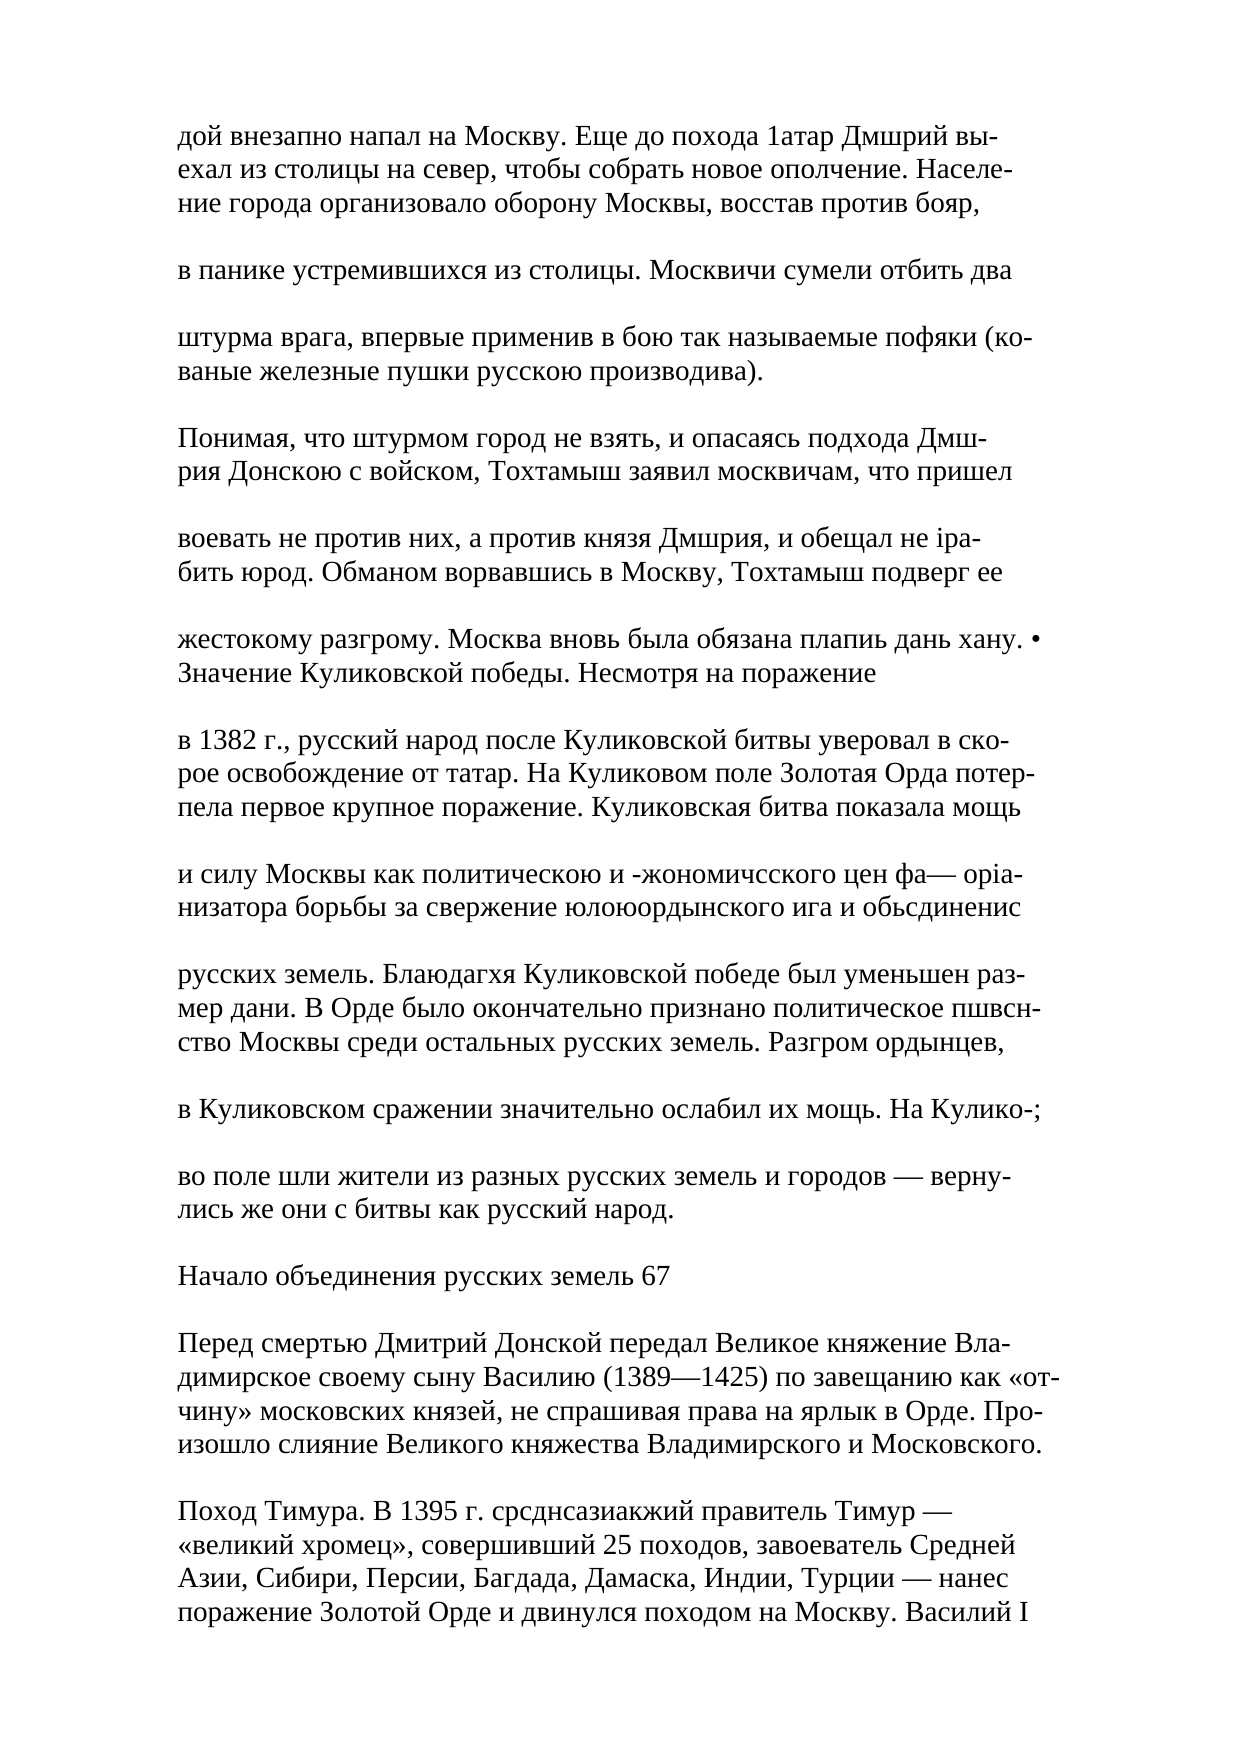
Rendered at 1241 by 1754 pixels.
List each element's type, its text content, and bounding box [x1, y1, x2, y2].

text ваные железные пушки русскою производива). [177, 353, 1152, 386]
text пела первое крупное поражение. Куликовская битва показала мощь [177, 789, 1152, 822]
text ство Москвы среди остальных русских земель. Разгром ордынцев, [177, 1024, 1152, 1057]
text в 1382 г., русский народ после Куликовской битвы уверовал в ско- [177, 722, 1152, 755]
text рое освобождение от татар. На Куликовом поле Золотая Орда потер- [177, 755, 1152, 789]
text воевать не против них, а против князя Дмшрия, и обещал не ipa- [177, 521, 1152, 554]
text ехал из столицы на север, чтобы собрать новое ополчение. Населе- [177, 152, 1152, 185]
text рия Донскою с войском, Тохтамыш заявил москвичам, что пришел [177, 453, 1152, 487]
text изошло слияние Великого княжества Владимирского и Московского. [177, 1426, 1152, 1460]
text бить юрод. Обманом ворвавшись в Москву, Тохтамыш подверг ее [177, 554, 1152, 588]
text димирское своему сыну Василию (1389—1425) по завещанию как «от- [177, 1359, 1152, 1393]
text лись же они с битвы как русский народ. [177, 1191, 1152, 1225]
text поражение Золотой Орде и двинулся походом на Москву. Василий I [177, 1594, 1152, 1627]
text Начало объединения русских земель 67 [177, 1258, 1152, 1292]
text чину» московских князей, не спрашивая права на ярлык в Орде. Про- [177, 1393, 1152, 1426]
text Перед смертью Дмитрий Донской передал Великое княжение Вла- [177, 1326, 1152, 1359]
text Азии, Сибири, Персии, Багдада, Дамаска, Индии, Турции — нанес [177, 1560, 1152, 1594]
text во поле шли жители из разных русских земель и городов — верну- [177, 1158, 1152, 1191]
text русских земель. Блаюдагхя Куликовской победе был уменьшен раз- [177, 957, 1152, 990]
text дой внезапно напал на Москву. Еще до похода 1атар Дмшрий вы- [177, 118, 1152, 152]
text Понимая, что штурмом город не взять, и опасаясь подхода Дмш- [177, 420, 1152, 453]
text «великий хромец», совершивший 25 походов, завоеватель Средней [177, 1527, 1152, 1560]
text и силу Москвы как политическою и -жономичсского цен фа— opia- [177, 856, 1152, 889]
text Значение Куликовской победы. Несмотря на поражение [177, 655, 1152, 688]
text Поход Тимура. В 1395 г. срсднсазиакжий правитель Тимур — [177, 1493, 1152, 1527]
text мер дани. В Орде было окончательно признано политическое пшвсн- [177, 990, 1152, 1024]
text в Куликовском сражении значительно ослабил их мощь. На Кулико-; [177, 1091, 1152, 1124]
text низатора борьбы за свержение юлоюордынского ига и обьсдиненис [177, 889, 1152, 923]
text жестокому разгрому. Москва вновь была обязана плапиь дань хану. • [177, 621, 1152, 655]
text в панике устремившихся из столицы. Москвичи сумели отбить два [177, 252, 1152, 286]
text ние города организовало оборону Москвы, восстав против бояр, [177, 185, 1152, 219]
text штурма врага, впервые применив в бою так называемые пофяки (ко- [177, 319, 1152, 353]
